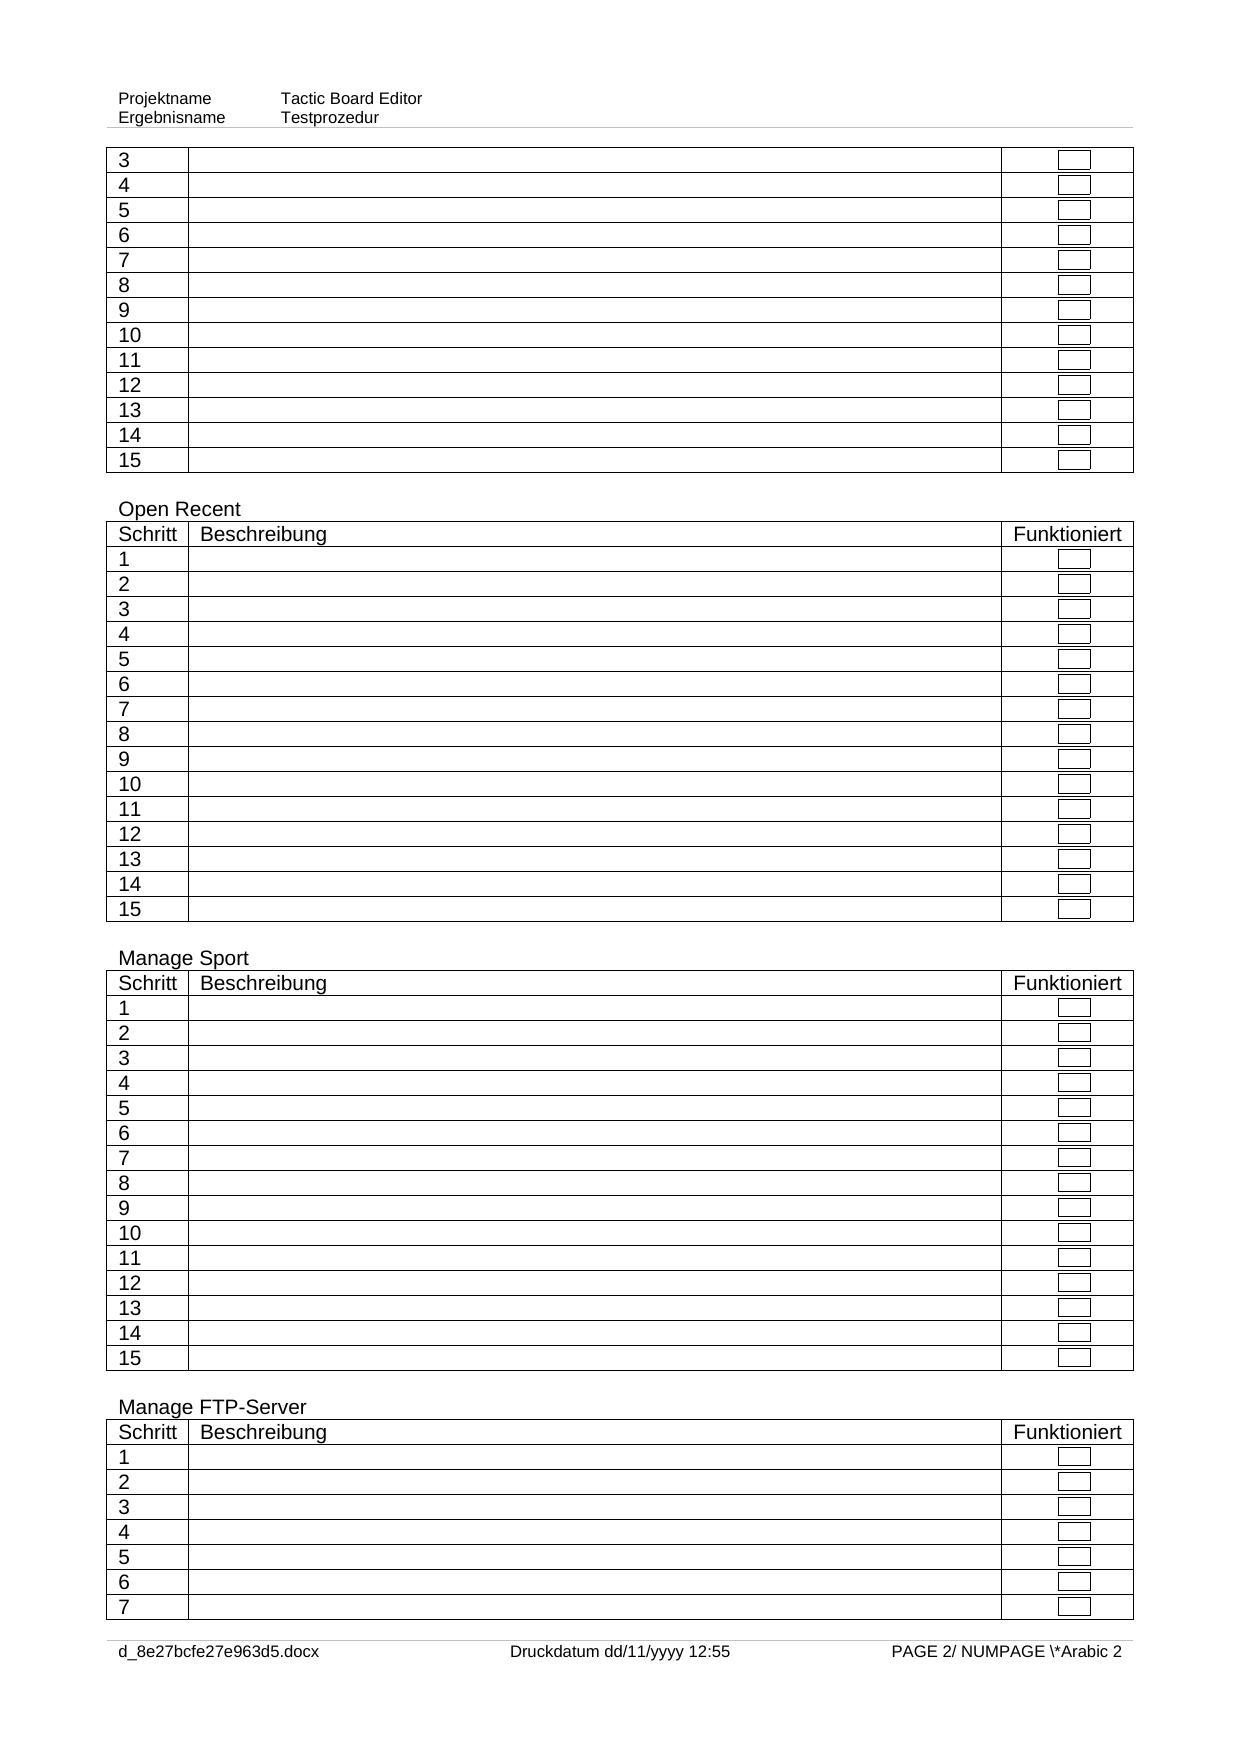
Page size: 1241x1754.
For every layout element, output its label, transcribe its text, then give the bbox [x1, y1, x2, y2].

table_cell [1002, 697, 1133, 721]
table_cell 8 [107, 1171, 188, 1195]
table_header Funktioniert [1002, 522, 1133, 546]
table_cell [189, 348, 1001, 372]
table_cell 9 [107, 298, 188, 322]
table_cell [1002, 1146, 1133, 1170]
table_cell 6 [107, 1121, 188, 1145]
table_cell [189, 897, 1001, 921]
table_cell [1002, 1296, 1133, 1320]
table_cell 15 [107, 897, 188, 921]
table_cell [1002, 797, 1133, 821]
table_cell [189, 996, 1001, 1020]
table_cell 5 [107, 198, 188, 222]
table_header Beschreibung [189, 1420, 1001, 1444]
table_cell [1002, 1271, 1133, 1295]
table_cell 5 [107, 647, 188, 671]
table_header Funktioniert [1002, 971, 1133, 995]
table_header Funktioniert [1002, 1420, 1133, 1444]
table_cell 14 [107, 872, 188, 896]
table_cell [1002, 1046, 1133, 1070]
table_cell 4 [107, 173, 188, 197]
subtitle Open Recent [118, 497, 1122, 521]
table_cell 14 [107, 1321, 188, 1345]
table_cell [1002, 198, 1133, 222]
table_cell [1002, 148, 1133, 172]
table_cell 4 [107, 1071, 188, 1095]
table_cell 8 [107, 273, 188, 297]
table_cell [189, 423, 1001, 447]
table_cell [189, 1071, 1001, 1095]
table_cell [189, 1046, 1001, 1070]
table_cell [1002, 173, 1133, 197]
table_cell [1002, 423, 1133, 447]
subtitle Manage Sport [118, 946, 1122, 970]
table_cell 10 [107, 772, 188, 796]
table_cell 10 [107, 1221, 188, 1245]
table_cell 9 [107, 1196, 188, 1220]
table_cell [189, 1520, 1001, 1544]
table_cell [1002, 872, 1133, 896]
table_cell [1002, 1545, 1133, 1569]
table_cell [1002, 847, 1133, 871]
table_cell [189, 273, 1001, 297]
table_cell [1002, 298, 1133, 322]
table_cell [189, 248, 1001, 272]
table_cell [1002, 996, 1133, 1020]
table_cell [189, 223, 1001, 247]
table_cell [189, 697, 1001, 721]
table_cell [189, 1595, 1001, 1619]
table_cell 6 [107, 1570, 188, 1594]
table_cell [189, 398, 1001, 422]
table_cell 15 [107, 448, 188, 472]
table_cell [189, 1271, 1001, 1295]
table_cell [189, 772, 1001, 796]
table_cell 7 [107, 248, 188, 272]
table_cell [189, 448, 1001, 472]
table_cell [1002, 1570, 1133, 1594]
table_cell [189, 1495, 1001, 1519]
table_cell 3 [107, 597, 188, 621]
table_cell [1002, 248, 1133, 272]
table_cell [189, 1021, 1001, 1045]
table_cell 1 [107, 1445, 188, 1469]
table_header Schritt [107, 971, 188, 995]
table_cell [1002, 1071, 1133, 1095]
table_cell [189, 1346, 1001, 1370]
table_cell 15 [107, 1346, 188, 1370]
table_cell [1002, 672, 1133, 696]
table_cell [1002, 1346, 1133, 1370]
table_cell 1 [107, 547, 188, 571]
table_cell [189, 1121, 1001, 1145]
table_cell 8 [107, 722, 188, 746]
table_cell [189, 1470, 1001, 1494]
table_cell [1002, 1021, 1133, 1045]
table_cell 3 [107, 1046, 188, 1070]
table_cell [1002, 398, 1133, 422]
table_cell [189, 797, 1001, 821]
table_cell 11 [107, 1246, 188, 1270]
table_cell 12 [107, 822, 188, 846]
table_cell [189, 1171, 1001, 1195]
table_cell 2 [107, 1021, 188, 1045]
table_cell 13 [107, 1296, 188, 1320]
table_cell 4 [107, 1520, 188, 1544]
table_cell [189, 1146, 1001, 1170]
table_cell 3 [107, 1495, 188, 1519]
table_cell [1002, 547, 1133, 571]
table_cell [189, 672, 1001, 696]
table_cell [1002, 1445, 1133, 1469]
table_cell 2 [107, 572, 188, 596]
table_cell [189, 747, 1001, 771]
table_cell 13 [107, 398, 188, 422]
table_cell [189, 373, 1001, 397]
table_cell 9 [107, 747, 188, 771]
table_cell [1002, 822, 1133, 846]
table_cell 14 [107, 423, 188, 447]
table_cell [1002, 1121, 1133, 1145]
table_header Beschreibung [189, 971, 1001, 995]
table_cell [1002, 1171, 1133, 1195]
table_cell 13 [107, 847, 188, 871]
table_cell [189, 298, 1001, 322]
table_cell 5 [107, 1545, 188, 1569]
table_cell [1002, 1096, 1133, 1120]
table_cell 12 [107, 1271, 188, 1295]
table_cell [189, 1445, 1001, 1469]
table_cell 1 [107, 996, 188, 1020]
table_cell [1002, 1495, 1133, 1519]
table_cell [189, 1296, 1001, 1320]
table_cell 10 [107, 323, 188, 347]
table_cell [189, 323, 1001, 347]
table_cell [1002, 622, 1133, 646]
table_cell [1002, 597, 1133, 621]
table_cell [1002, 1470, 1133, 1494]
table_cell [189, 847, 1001, 871]
table_cell [1002, 1595, 1133, 1619]
table_cell [189, 1196, 1001, 1220]
table_header Beschreibung [189, 522, 1001, 546]
table_cell [1002, 323, 1133, 347]
table_cell [1002, 373, 1133, 397]
table_cell [189, 198, 1001, 222]
table_cell [189, 722, 1001, 746]
table_cell 5 [107, 1096, 188, 1120]
table_cell [189, 148, 1001, 172]
table_cell [189, 1246, 1001, 1270]
table_cell [1002, 772, 1133, 796]
table_cell [189, 647, 1001, 671]
table_cell [189, 872, 1001, 896]
table_cell 3 [107, 148, 188, 172]
table_cell [1002, 1321, 1133, 1345]
table_cell [189, 1545, 1001, 1569]
table_cell 4 [107, 622, 188, 646]
table_cell [1002, 1196, 1133, 1220]
table_cell [189, 547, 1001, 571]
table_cell 7 [107, 1595, 188, 1619]
table_cell [1002, 273, 1133, 297]
table_cell [1002, 223, 1133, 247]
table_cell [1002, 1246, 1133, 1270]
table_cell [189, 622, 1001, 646]
table_cell [189, 822, 1001, 846]
table_header Schritt [107, 1420, 188, 1444]
table_cell [1002, 647, 1133, 671]
table_cell 6 [107, 672, 188, 696]
table_cell 11 [107, 797, 188, 821]
table_cell 6 [107, 223, 188, 247]
table_cell [189, 1321, 1001, 1345]
table_cell 7 [107, 1146, 188, 1170]
table_cell [1002, 448, 1133, 472]
table_cell [1002, 572, 1133, 596]
subtitle Manage FTP-Server [118, 1395, 1122, 1419]
table_cell [189, 572, 1001, 596]
table_cell 11 [107, 348, 188, 372]
table_cell [189, 173, 1001, 197]
table_cell [189, 1096, 1001, 1120]
table_cell [1002, 722, 1133, 746]
table_cell [189, 597, 1001, 621]
table_cell [1002, 348, 1133, 372]
table_cell 2 [107, 1470, 188, 1494]
table_cell [189, 1221, 1001, 1245]
table_header Schritt [107, 522, 188, 546]
table_cell 12 [107, 373, 188, 397]
table_cell [1002, 897, 1133, 921]
table_cell [189, 1570, 1001, 1594]
table_cell [1002, 1520, 1133, 1544]
table_cell [1002, 747, 1133, 771]
table_cell [1002, 1221, 1133, 1245]
table_cell 7 [107, 697, 188, 721]
